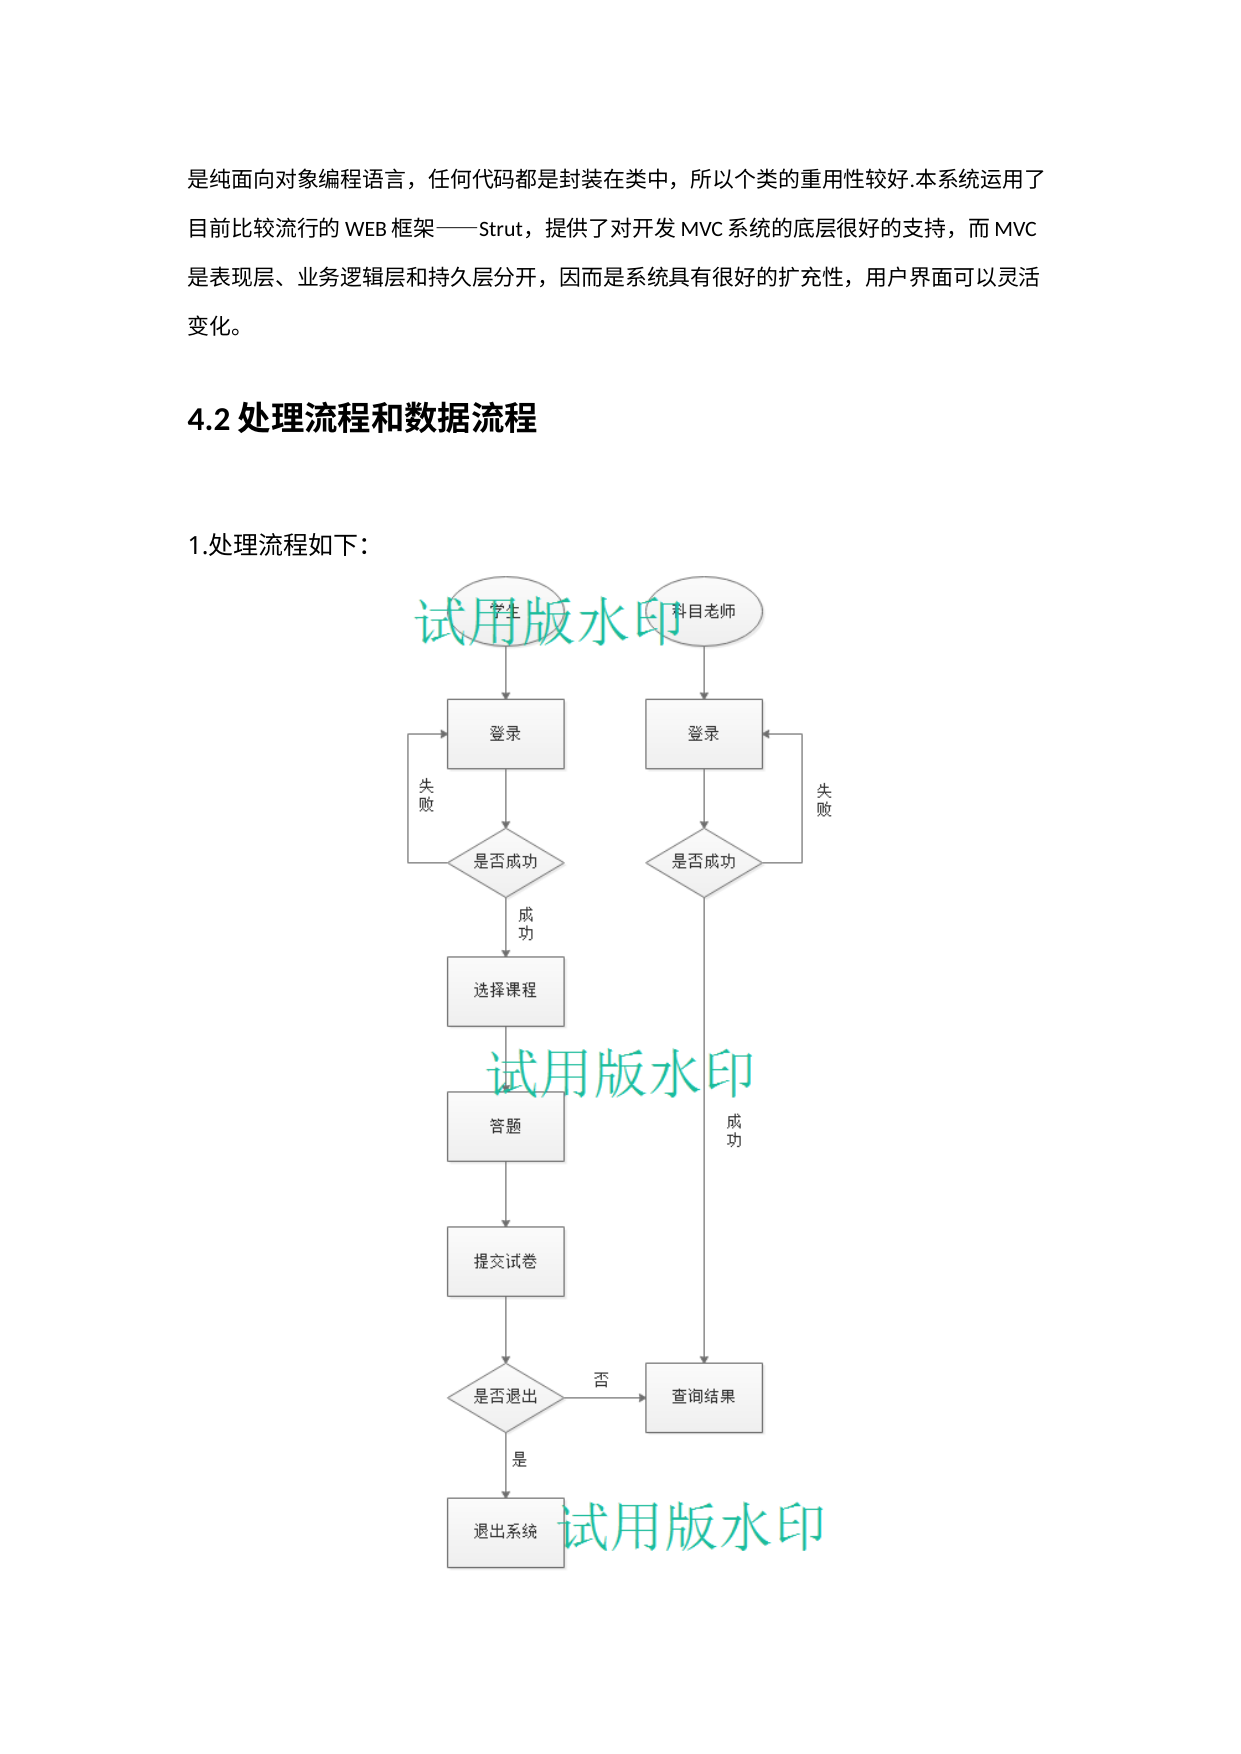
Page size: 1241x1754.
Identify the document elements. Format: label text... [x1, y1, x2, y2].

subtitle 4.2 处理流程和数据流程 [187, 384, 1053, 449]
text 1.处理流程如下： [187, 511, 1053, 576]
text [187, 162, 1053, 341]
picture [400, 575, 840, 1572]
